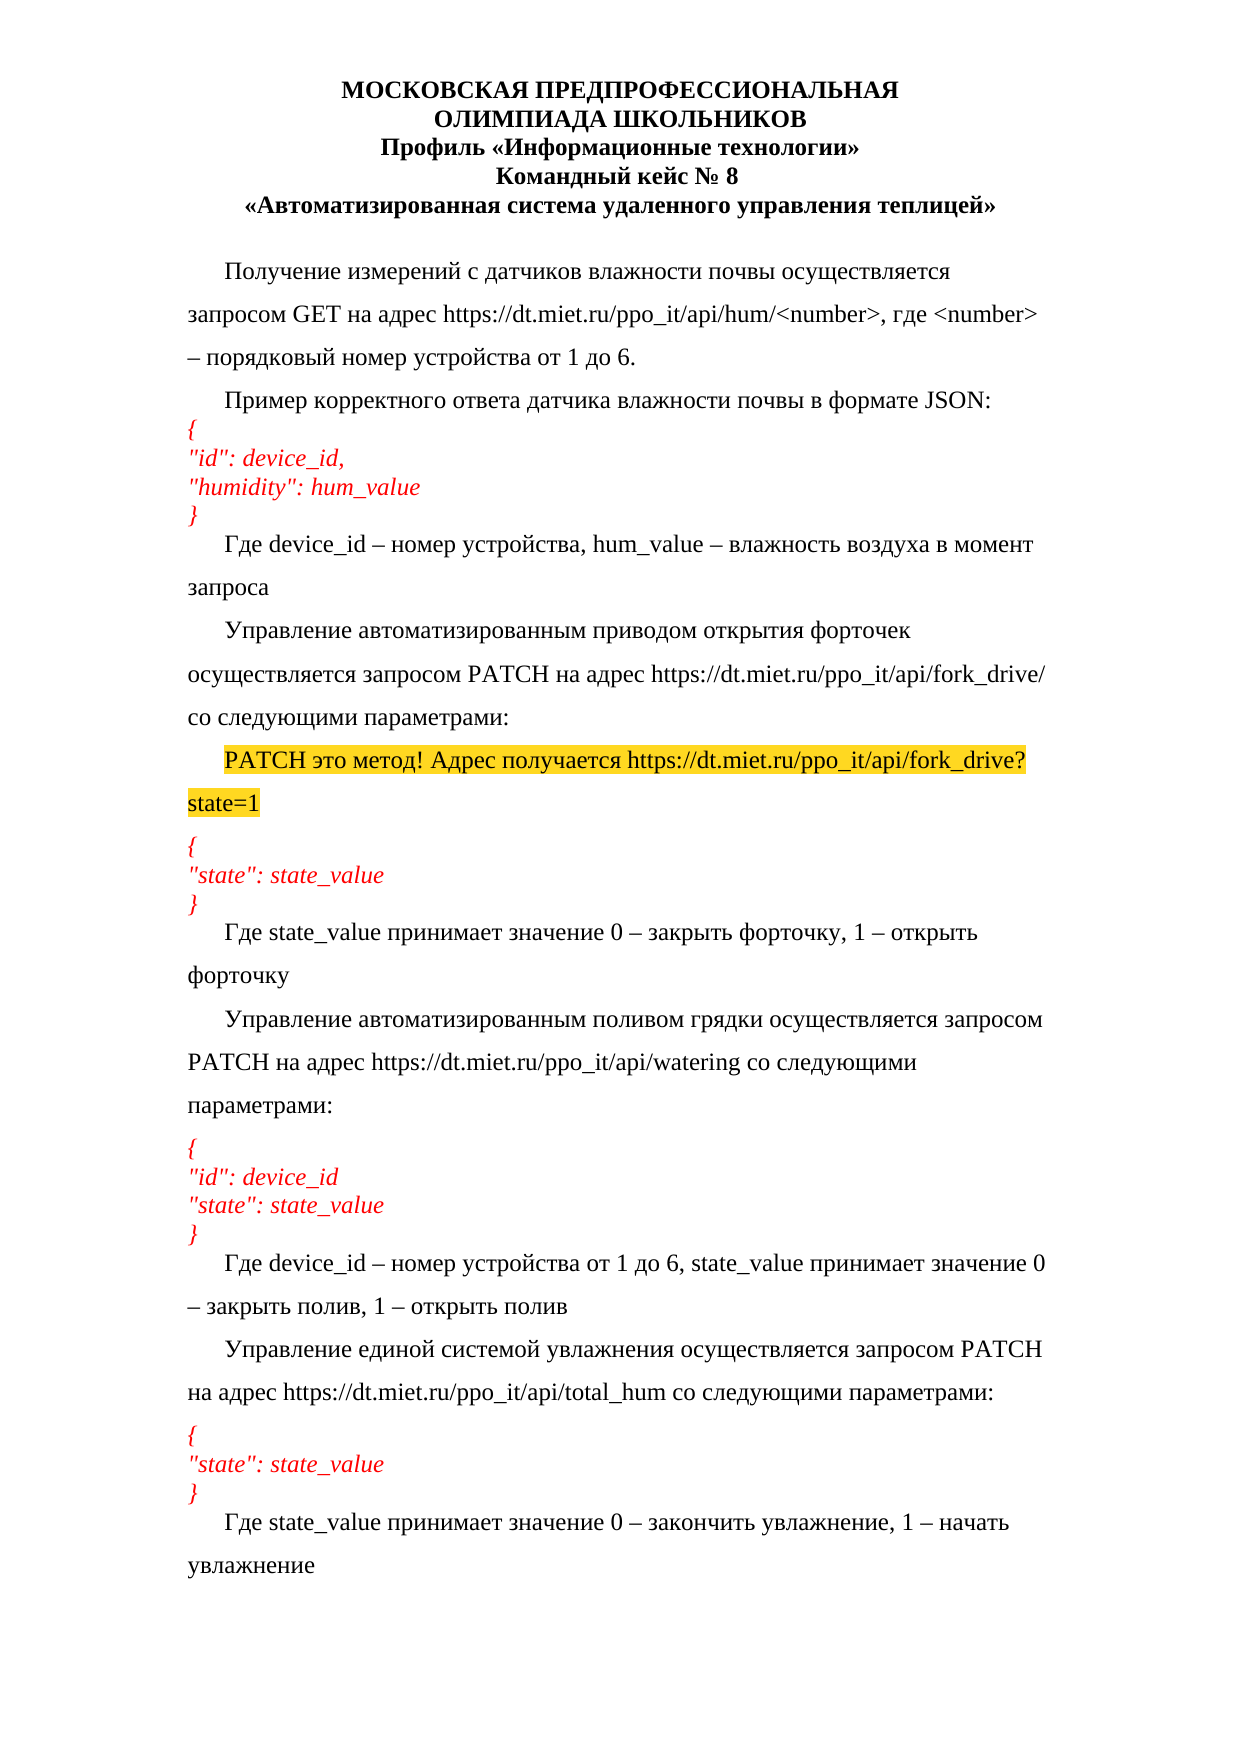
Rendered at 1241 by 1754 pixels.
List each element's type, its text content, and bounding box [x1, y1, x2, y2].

text "state": state_value [187, 860, 1053, 889]
text { [187, 414, 1053, 443]
text Управление единой системой увлажнения осуществляется запросом PATCH на адрес https://dt.miet.ru/ppo_it/api/total_hum со следующими параметрами: [187, 1334, 1053, 1406]
text } [187, 1478, 1053, 1507]
text { [187, 831, 1053, 860]
text Где state_value принимает значение 0 – закрыть форточку, 1 – открыть форточку [187, 917, 1053, 989]
text { [187, 1421, 1053, 1449]
text Управление автоматизированным поливом грядки осуществляется запросом PATCH на адрес https://dt.miet.ru/ppo_it/api/watering со следующими параметрами: [187, 1004, 1053, 1119]
text } [187, 1219, 1053, 1248]
text Пример корректного ответа датчика влажности почвы в формате JSON: [187, 386, 1053, 414]
text { [187, 1133, 1053, 1162]
text "humidity": hum_value [187, 472, 1053, 501]
text Получение измерений с датчиков влажности почвы осуществляется запросом GET на адрес https://dt.miet.ru/ppo_it/api/hum/<number>, где <number> – порядковый номер устройства от 1 до 6. [187, 256, 1053, 371]
text } [187, 501, 1053, 529]
text Где state_value принимает значение 0 – закончить увлажнение, 1 – начать увлажнение [187, 1507, 1053, 1579]
text Управление автоматизированным приводом открытия форточек осуществляется запросом PATCH на адрес https://dt.miet.ru/ppo_it/api/fork_drive/ со следующими параметрами: [187, 616, 1053, 731]
text "state": state_value [187, 1449, 1053, 1478]
text } [187, 889, 1053, 917]
text Где device_id – номер устройства, hum_value – влажность воздуха в момент запроса [187, 529, 1053, 601]
text "state": state_value [187, 1191, 1053, 1219]
text "id": device_id [187, 1162, 1053, 1191]
text Где device_id – номер устройства от 1 до 6, state_value принимает значение 0 – закрыть полив, 1 – открыть полив [187, 1248, 1053, 1320]
text PATCH это метод! Адрес получается https://dt.miet.ru/ppo_it/api/fork_drive?state=1 [187, 745, 1053, 817]
text "id": device_id, [187, 443, 1053, 472]
